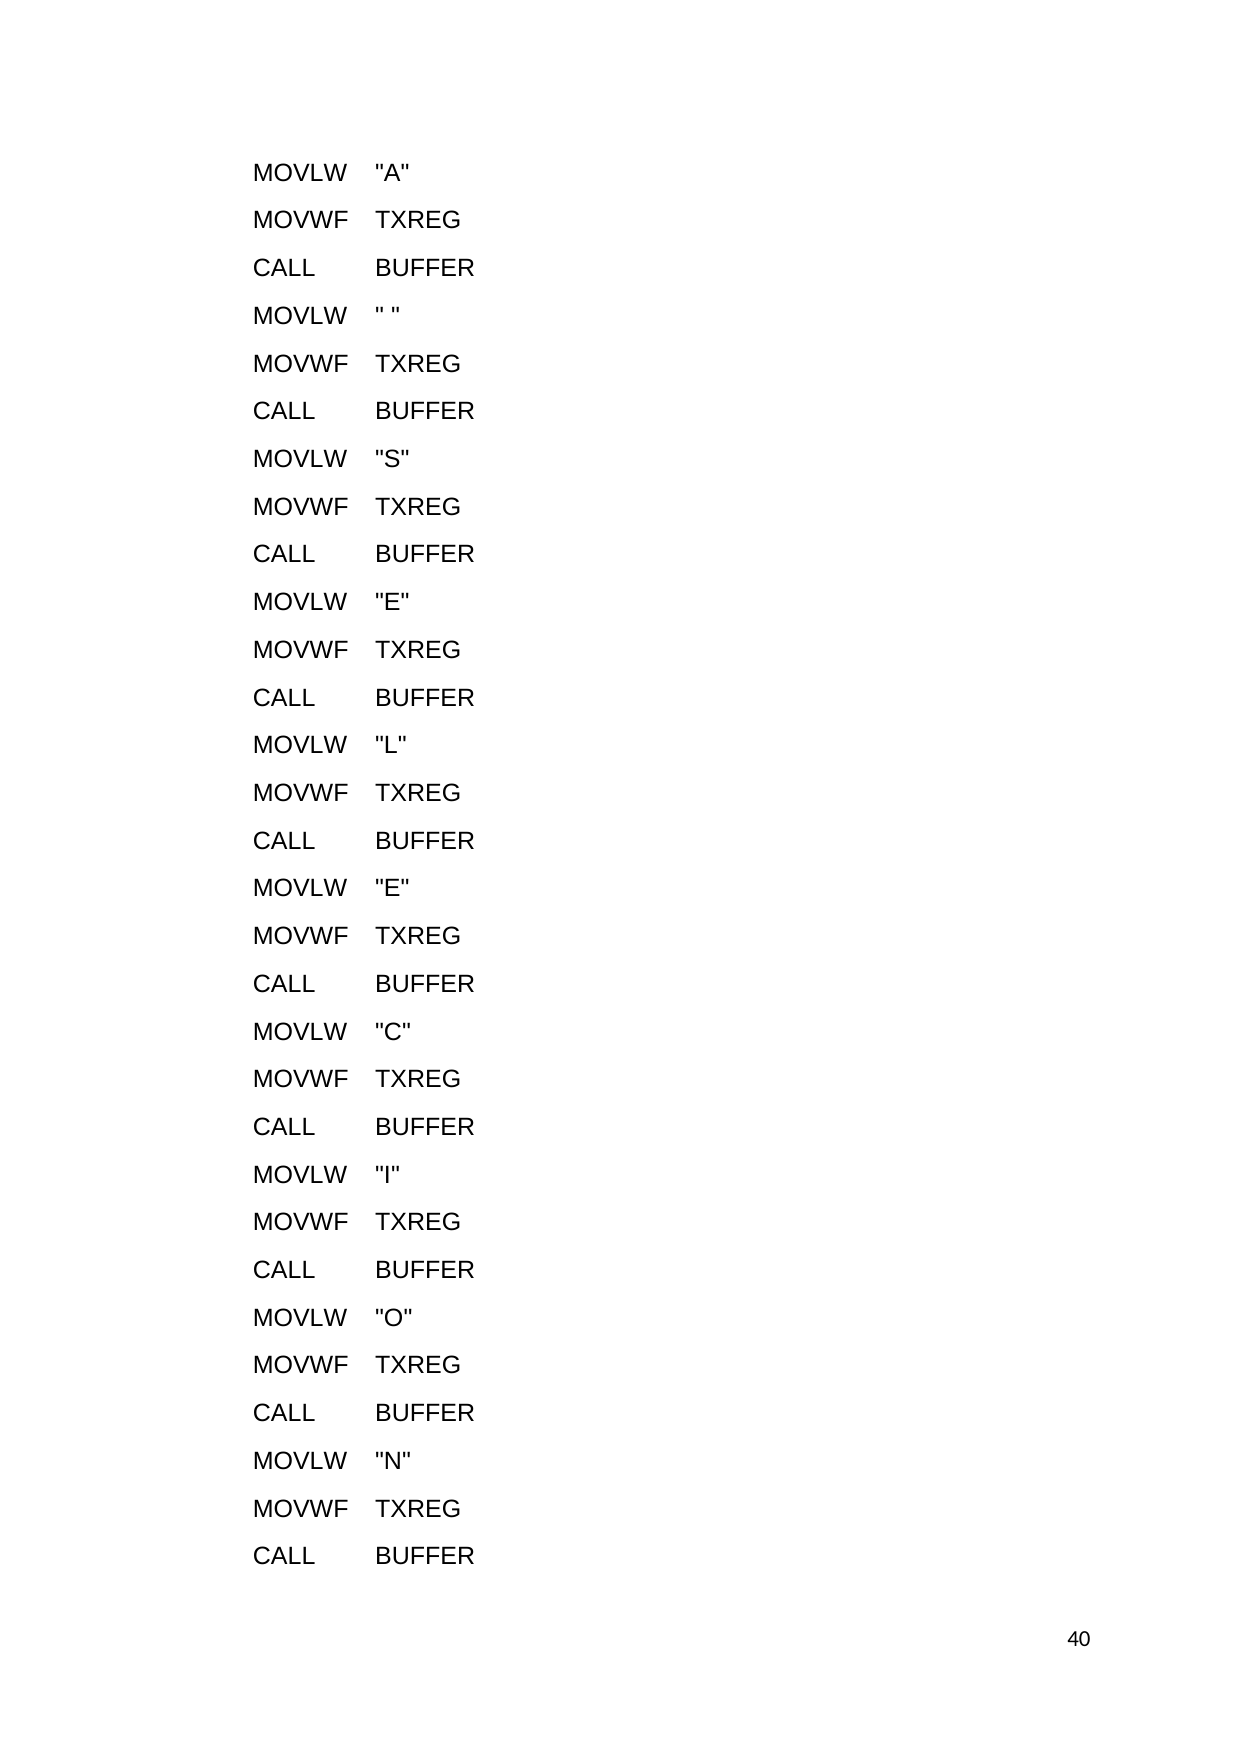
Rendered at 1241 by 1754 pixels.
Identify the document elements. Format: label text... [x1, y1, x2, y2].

text MOVWF TXREG [150, 1207, 1090, 1236]
text CALL BUFFER [150, 683, 1090, 711]
text MOVWF TXREG [150, 778, 1090, 807]
text CALL BUFFER [150, 1541, 1090, 1570]
text MOVLW " " [150, 301, 1090, 330]
text MOVWF TXREG [150, 635, 1090, 664]
text CALL BUFFER [150, 539, 1090, 568]
text CALL BUFFER [150, 253, 1090, 282]
text CALL BUFFER [150, 1398, 1090, 1427]
text MOVLW "N" [150, 1446, 1090, 1475]
text MOVWF TXREG [150, 921, 1090, 950]
text MOVLW "S" [150, 444, 1090, 473]
text MOVLW "C" [150, 1017, 1090, 1045]
text MOVLW "A" [150, 158, 1090, 187]
text MOVWF TXREG [150, 492, 1090, 521]
text CALL BUFFER [150, 1112, 1090, 1141]
text MOVLW "E" [150, 873, 1090, 902]
text MOVWF TXREG [150, 206, 1090, 234]
text CALL BUFFER [150, 1255, 1090, 1284]
text MOVLW "O" [150, 1303, 1090, 1332]
text MOVWF TXREG [150, 1351, 1090, 1379]
text CALL BUFFER [150, 826, 1090, 854]
text MOVWF TXREG [150, 1494, 1090, 1522]
text CALL BUFFER [150, 969, 1090, 998]
text MOVWF TXREG [150, 349, 1090, 377]
text MOVLW "E" [150, 587, 1090, 616]
text CALL BUFFER [150, 396, 1090, 425]
text MOVLW "L" [150, 730, 1090, 759]
text MOVWF TXREG [150, 1064, 1090, 1093]
text MOVLW "I" [150, 1160, 1090, 1188]
